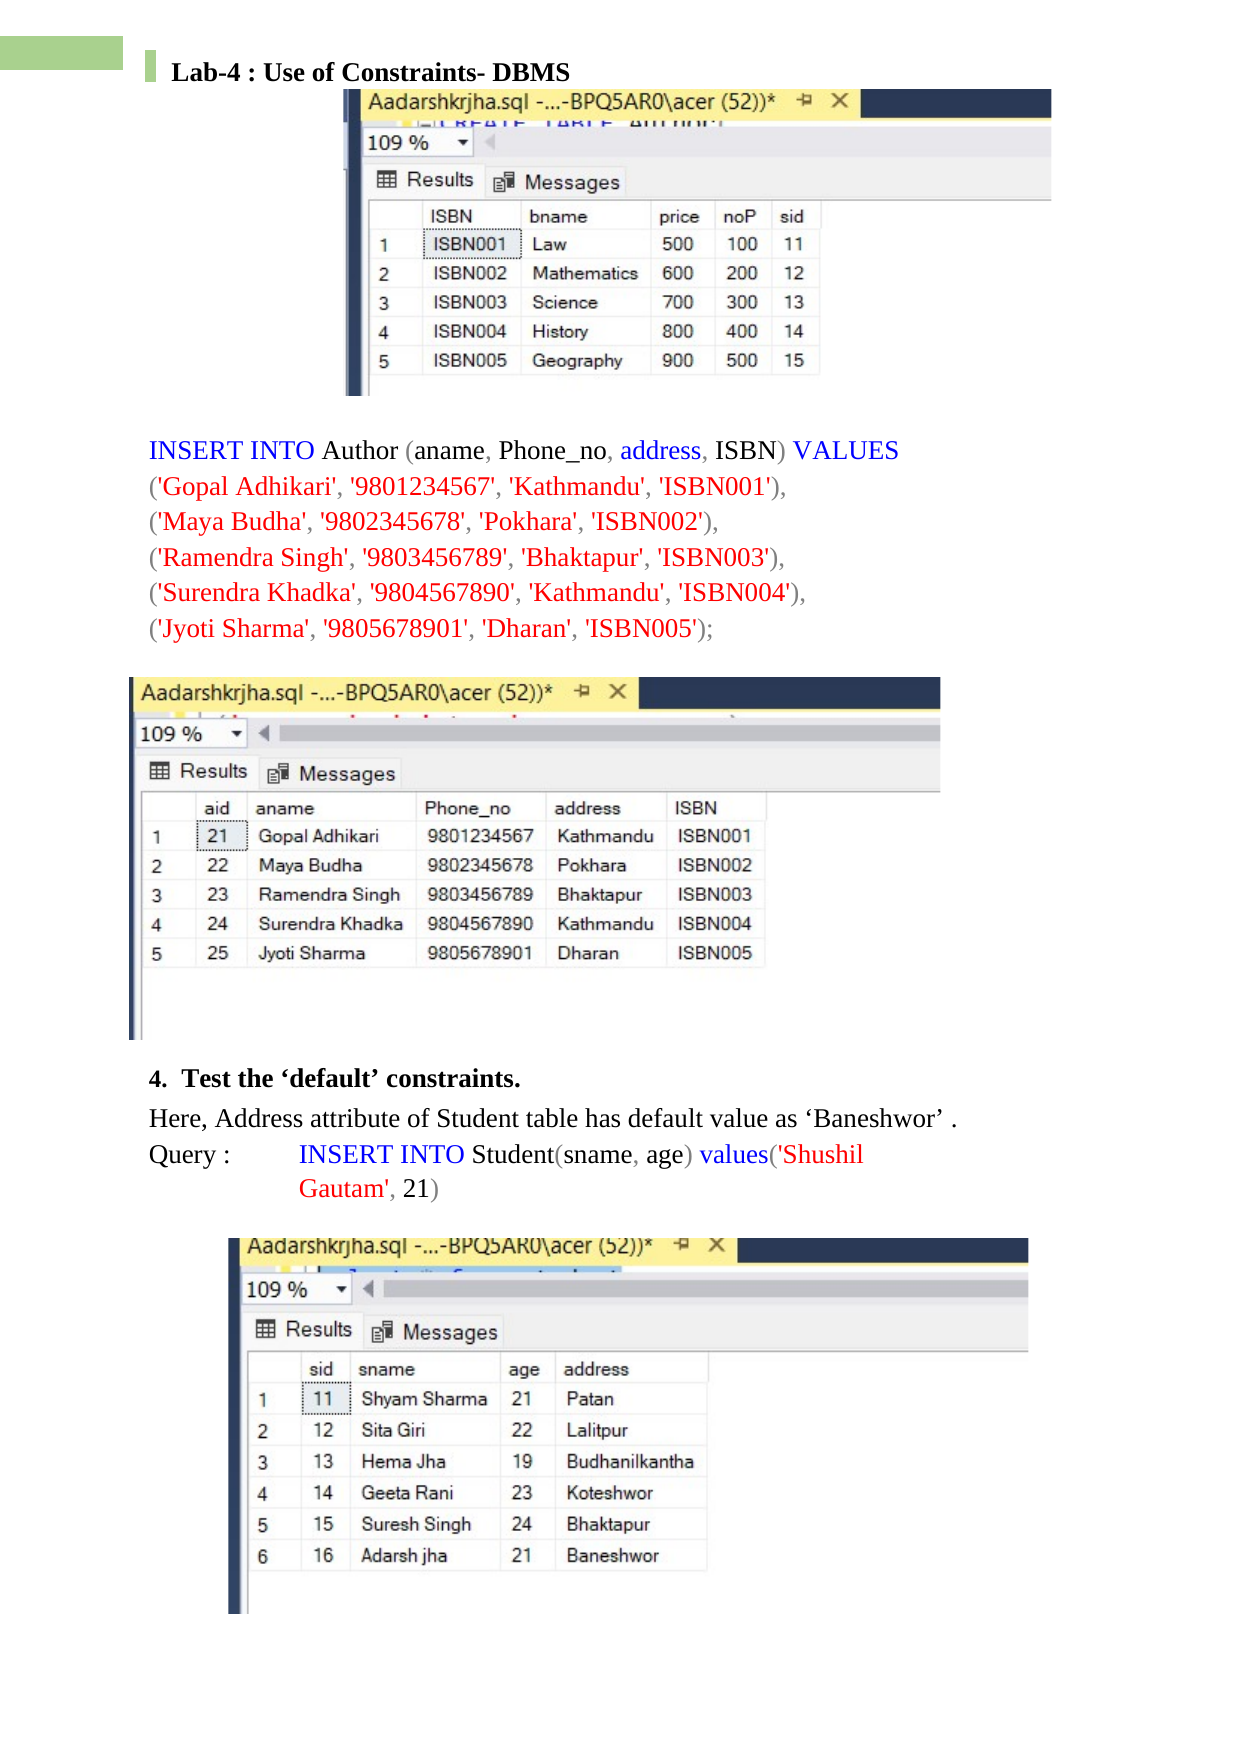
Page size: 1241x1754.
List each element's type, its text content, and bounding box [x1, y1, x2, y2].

picture [343, 89, 1052, 396]
picture [129, 677, 941, 1040]
picture [228, 1238, 1029, 1614]
text INSERT INTO Author (aname, Phone_no, address, ISBN) VALUES [148, 434, 1207, 465]
list Test the ‘default’ constraints. [148, 1062, 1207, 1093]
text ('Gopal Adhikari', '9801234567', 'Kathmandu', 'ISBN001'), [148, 469, 1207, 501]
text Here, Address attribute of Student table has default value as ‘Baneshwor’ . [148, 1102, 1207, 1134]
text Query : INSERT INTO Student(sname, age) values('Shushil Gautam', 21) [148, 1138, 865, 1204]
text ('Ramendra Singh', '9803456789', 'Bhaktapur', 'ISBN003'), [148, 541, 1207, 572]
text ('Jyoti Sharma', '9805678901', 'Dharan', 'ISBN005'); [148, 612, 1207, 643]
text ('Surendra Khadka', '9804567890', 'Kathmandu', 'ISBN004'), [148, 576, 1207, 607]
text ('Maya Budha', '9802345678', 'Pokhara', 'ISBN002'), [148, 505, 1207, 536]
